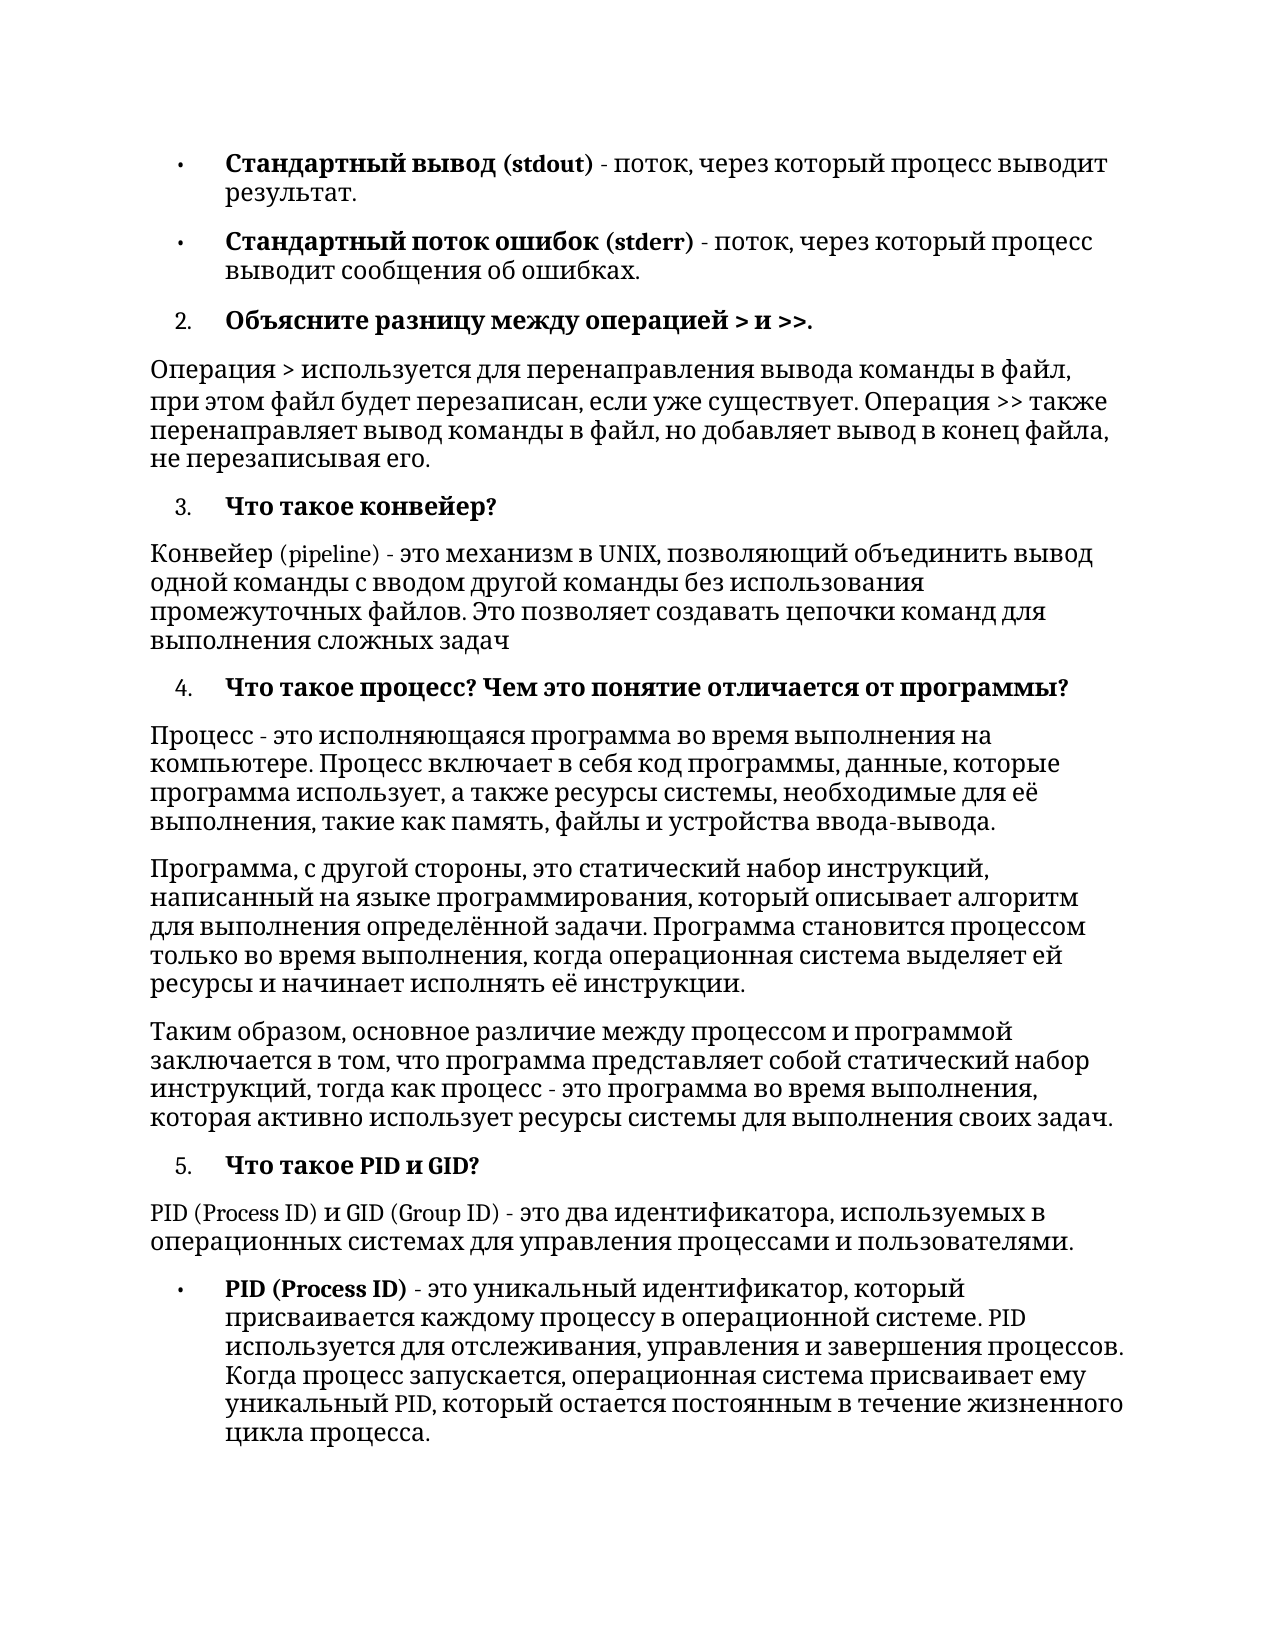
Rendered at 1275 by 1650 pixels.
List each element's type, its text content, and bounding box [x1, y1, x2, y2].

list Объясните разницу между операцией > и >>. [175, 307, 1125, 335]
text Таким образом, основное различие между процессом и программой заключается в том, что программа представляет собой статический набор инструкций, тогда как процесс - это программа во время выполнения, которая активно использует ресурсы системы для выполнения своих задач. [150, 1018, 1125, 1133]
list PID (Process ID) - это уникальный идентификатор, который присваивается каждому процессу в операционной системе. PID используется для отслеживания, управления и завершения процессов. Когда процесс запускается, операционная система присваивает ему уникальный PID, который остается постоянным в течение жизненного цикла процесса. [175, 1275, 1125, 1448]
text Процесс - это исполняющаяся программа во время выполнения на компьютере. Процесс включает в себя код программы, данные, которые программа использует, а также ресурсы системы, необходимые для её выполнения, такие как память, файлы и устройства ввода-вывода. [150, 722, 1125, 837]
list Что такое конвейер? [175, 493, 1125, 522]
text Операция > используется для перенаправления вывода команды в файл, при этом файл будет перезаписан, если уже существует. Операция >> также перенаправляет вывод команды в файл, но добавляет вывод в конец файла, не перезаписывая его. [150, 354, 1125, 474]
list Что такое процесс? Чем это понятие отличается от программы? [175, 674, 1125, 703]
list Что такое PID и GID? [175, 1152, 1125, 1180]
text Программа, с другой стороны, это статический набор инструкций, написанный на языке программирования, который описывает алгоритм для выполнения определённой задачи. Программа становится процессом только во время выполнения, когда операционная система выделяет ей ресурсы и начинает исполнять её инструкции. [150, 855, 1125, 999]
text PID (Process ID) и GID (Group ID) - это два идентификатора, используемых в операционных системах для управления процессами и пользователями. [150, 1199, 1125, 1257]
list Стандартный поток ошибок (stderr) - поток, через который процесс выводит сообщения об ошибках. [175, 228, 1125, 286]
text Конвейер (pipeline) - это механизм в UNIX, позволяющий объединить вывод одной команды с вводом другой команды без использования промежуточных файлов. Это позволяет создавать цепочки команд для выполнения сложных задач [150, 540, 1125, 655]
list Стандартный вывод (stdout) - поток, через который процесс выводит результат. [175, 150, 1125, 207]
